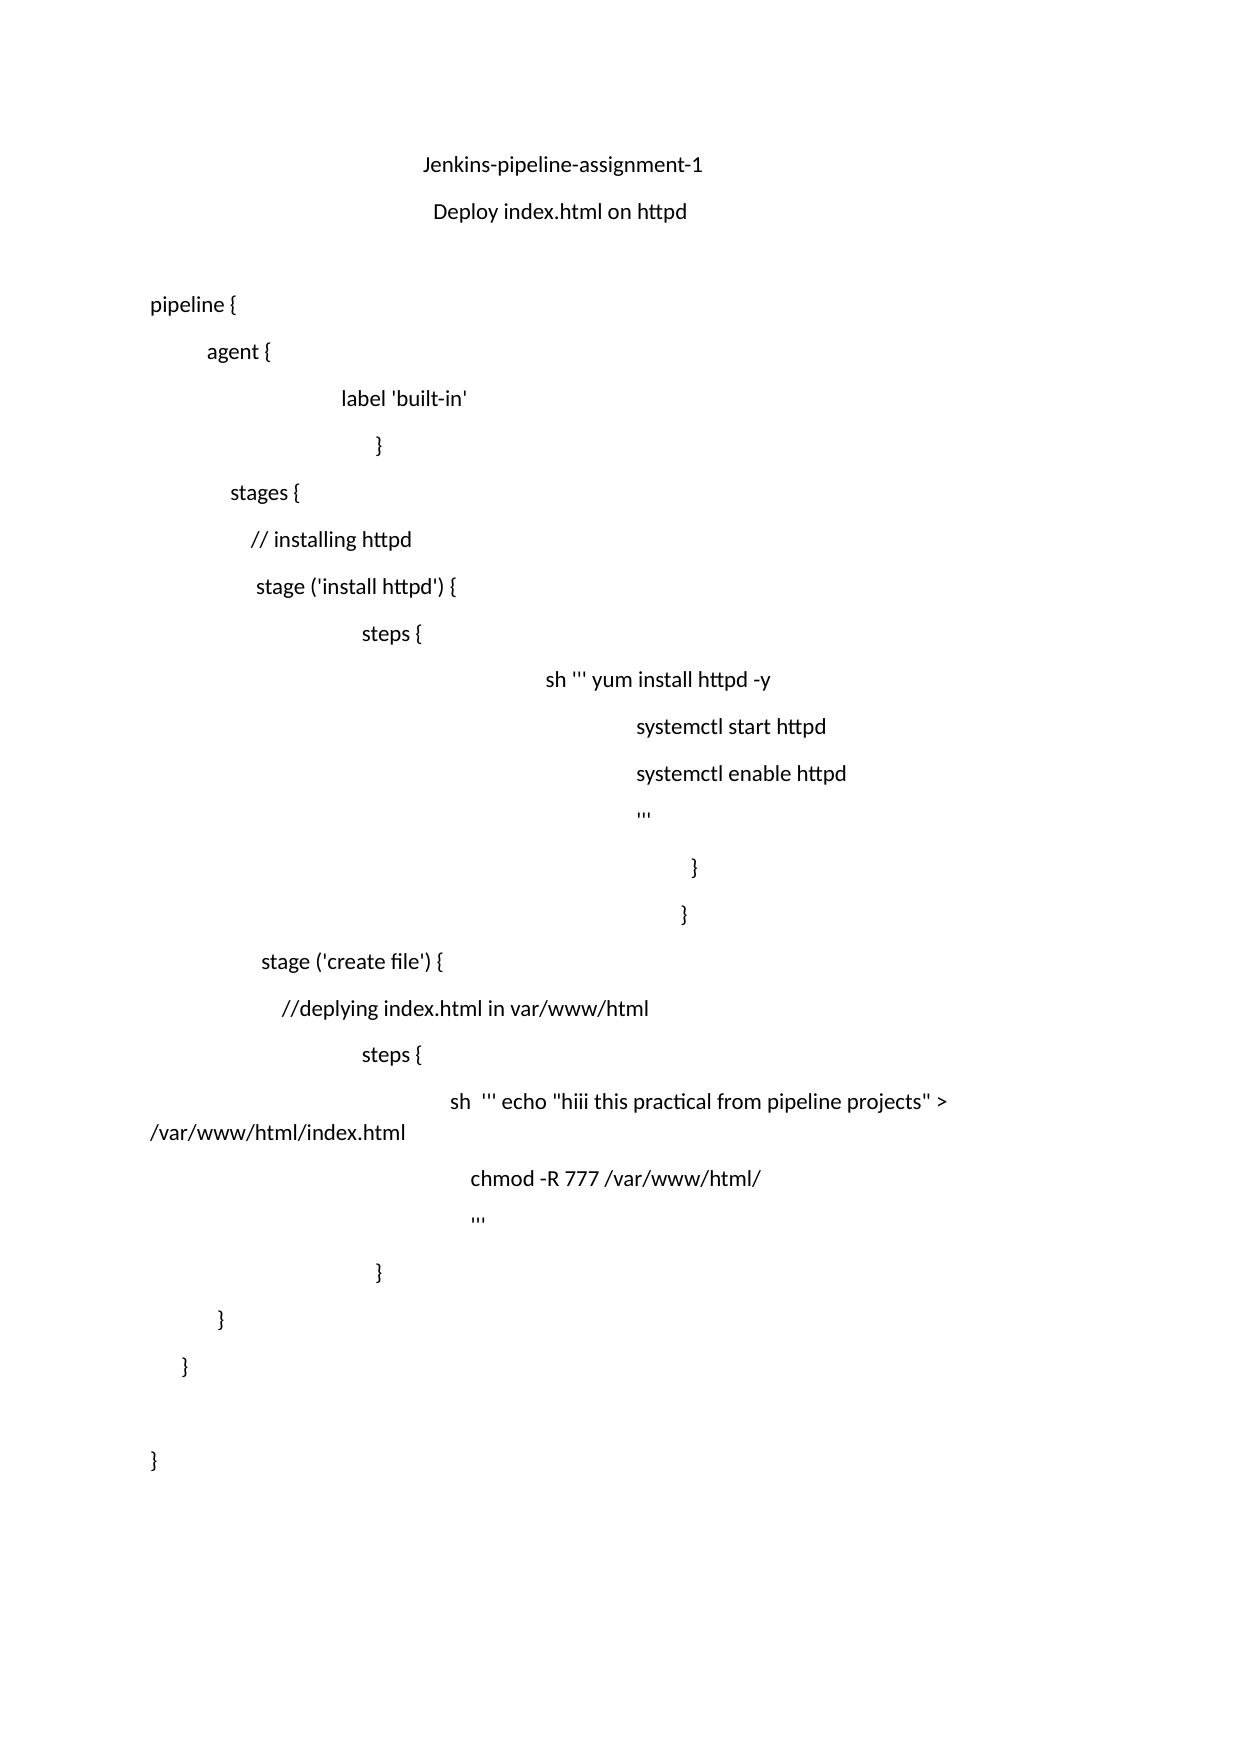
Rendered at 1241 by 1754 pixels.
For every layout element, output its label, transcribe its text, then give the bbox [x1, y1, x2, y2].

text steps { [150, 1041, 1090, 1069]
text ''' [150, 1211, 1090, 1239]
text } [150, 853, 1090, 881]
text Deploy index.html on httpd [150, 197, 1090, 225]
text pipeline { [150, 291, 1090, 319]
text } [150, 1352, 1090, 1380]
text //deplying index.html in var/www/html [150, 994, 1090, 1022]
text sh ''' yum install httpd -y [150, 666, 1090, 694]
text } [150, 1446, 1090, 1474]
text } [150, 1305, 1090, 1333]
text // installing httpd [150, 525, 1090, 553]
text label 'built-in' [150, 384, 1090, 412]
text } [150, 1258, 1090, 1286]
text stages { [150, 478, 1090, 506]
text } [150, 900, 1090, 928]
text sh ''' echo "hiii this practical from pipeline projects" > /var/www/html/index.html [150, 1087, 1090, 1146]
text ''' [150, 806, 1090, 834]
text stage ('install httpd') { [150, 572, 1090, 600]
text steps { [150, 619, 1090, 647]
text } [150, 431, 1090, 459]
text chmod -R 777 /var/www/html/ [150, 1164, 1090, 1193]
text systemctl enable httpd [150, 759, 1090, 787]
text agent { [150, 337, 1090, 366]
text Jenkins-pipeline-assignment-1 [150, 150, 1090, 178]
text systemctl start httpd [150, 712, 1090, 741]
text stage ('create file') { [150, 947, 1090, 975]
